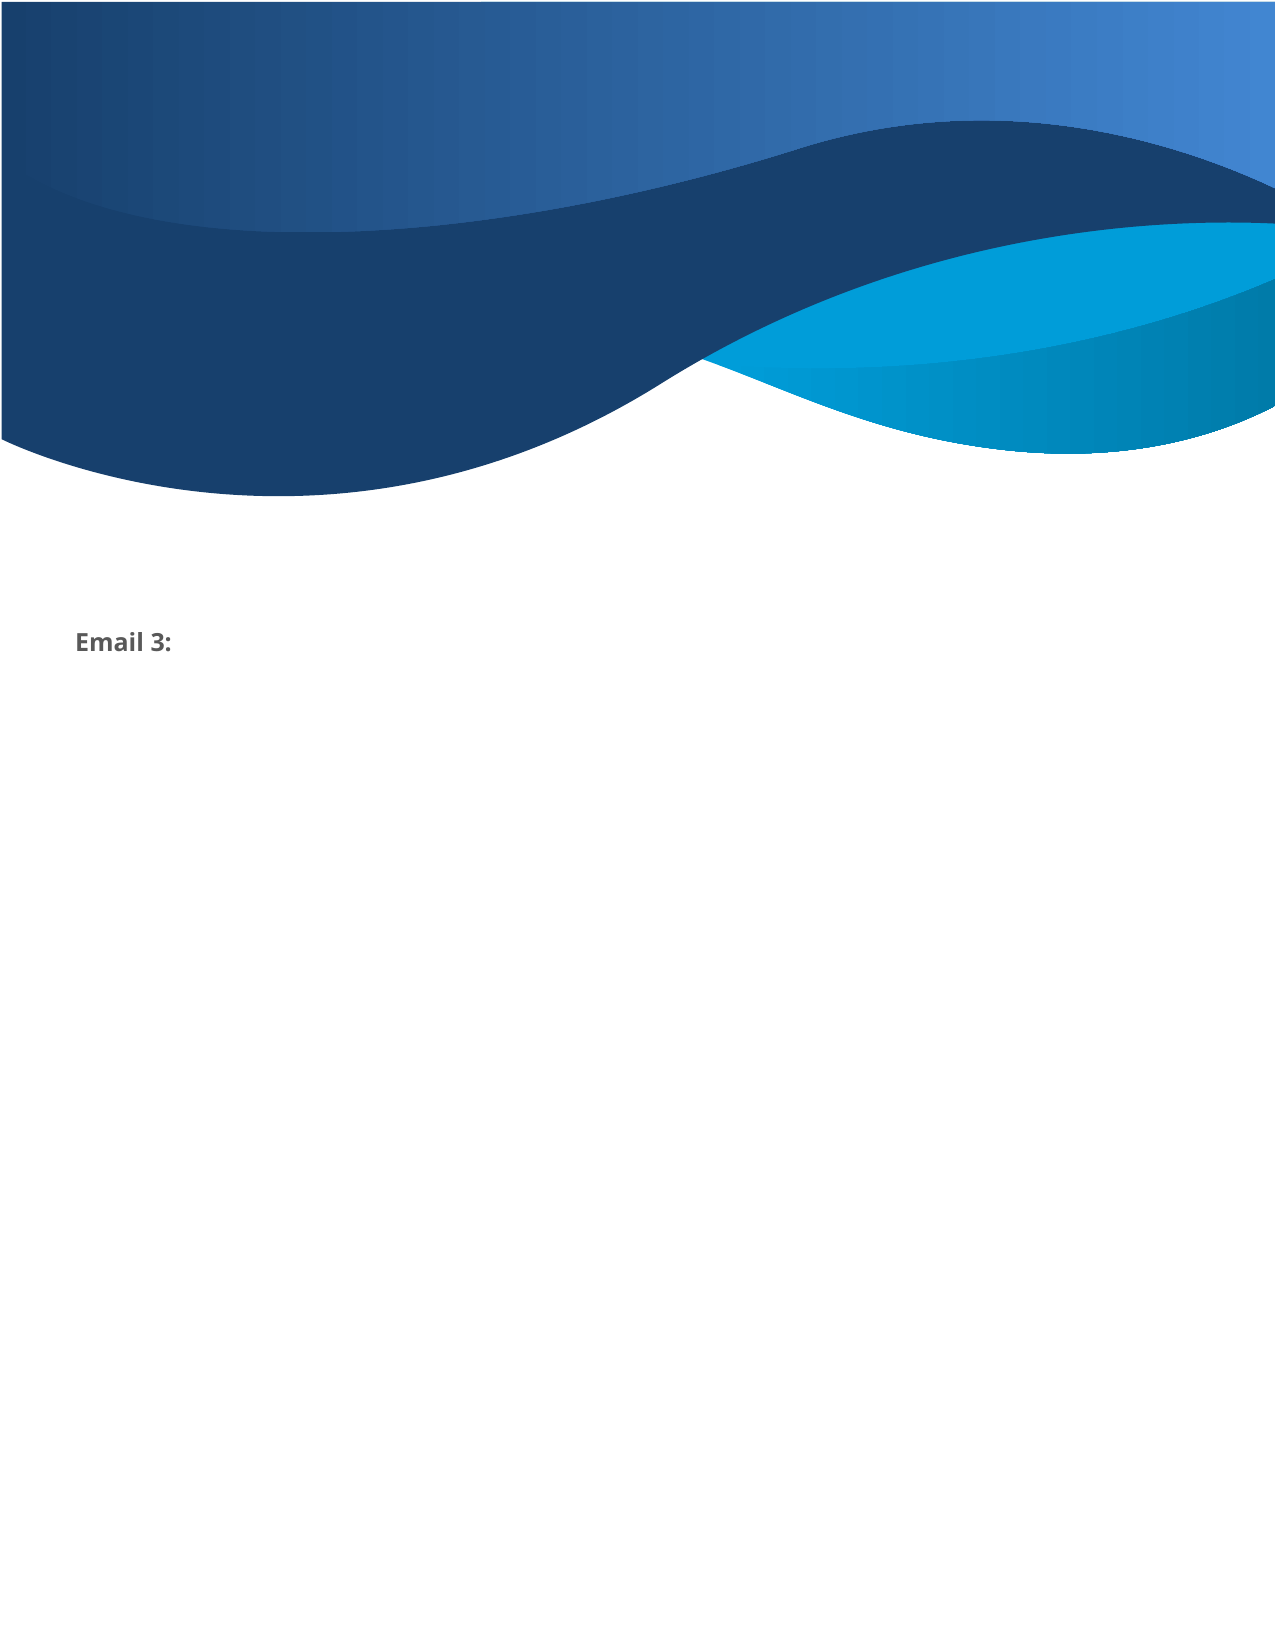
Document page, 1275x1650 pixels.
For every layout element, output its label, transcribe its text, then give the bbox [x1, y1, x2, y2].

text Email 3: [75, 624, 1200, 658]
